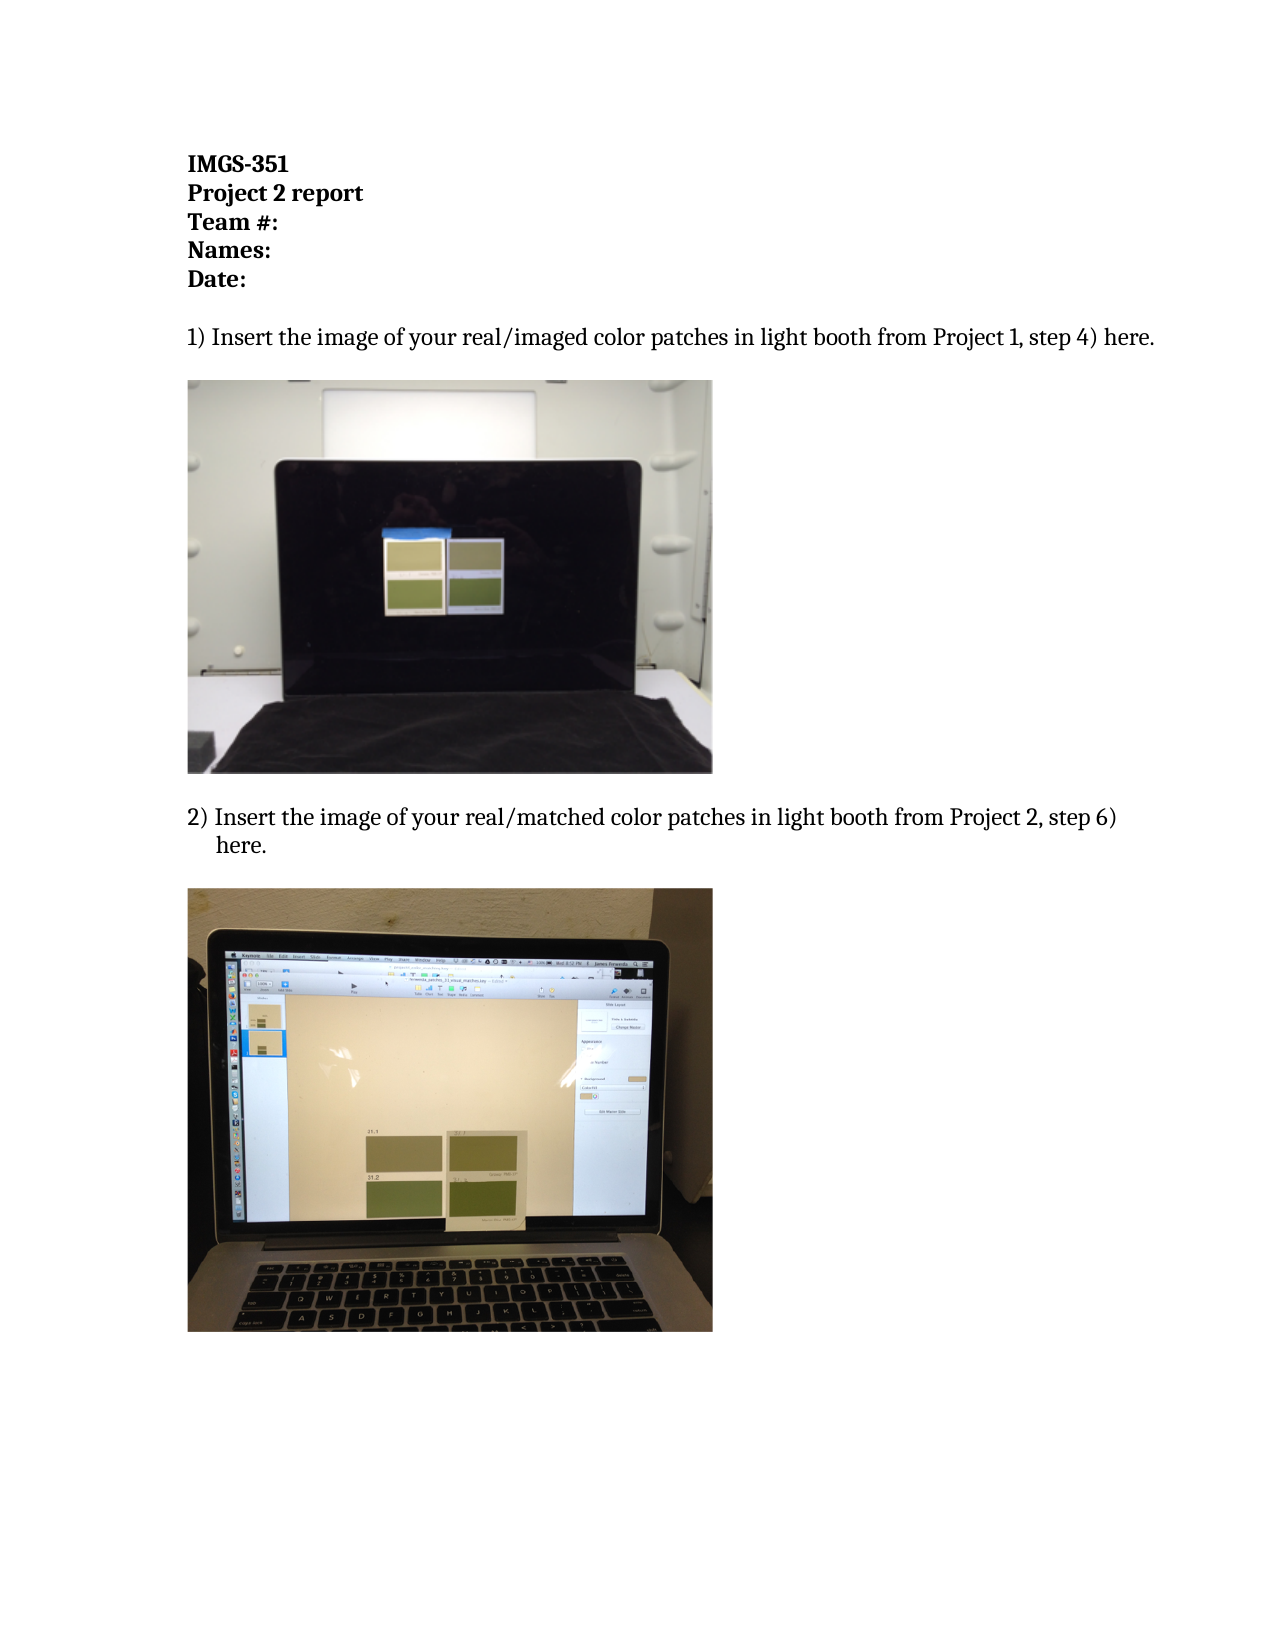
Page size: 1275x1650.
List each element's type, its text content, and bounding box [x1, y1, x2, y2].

text 2) Insert the image of your real/matched color patches in light booth from Project 2, step 6) here. [187, 802, 1162, 860]
text IMGS-351 [187, 150, 1162, 179]
text Project 2 report [187, 179, 1162, 207]
text 1) Insert the image of your real/imaged color patches in light booth from Project 1, step 4) here. [187, 322, 1162, 351]
picture [187, 380, 713, 774]
picture [187, 888, 713, 1332]
text Team #: [187, 207, 1162, 236]
text Date: [187, 265, 1162, 294]
text Names: [187, 236, 1162, 265]
